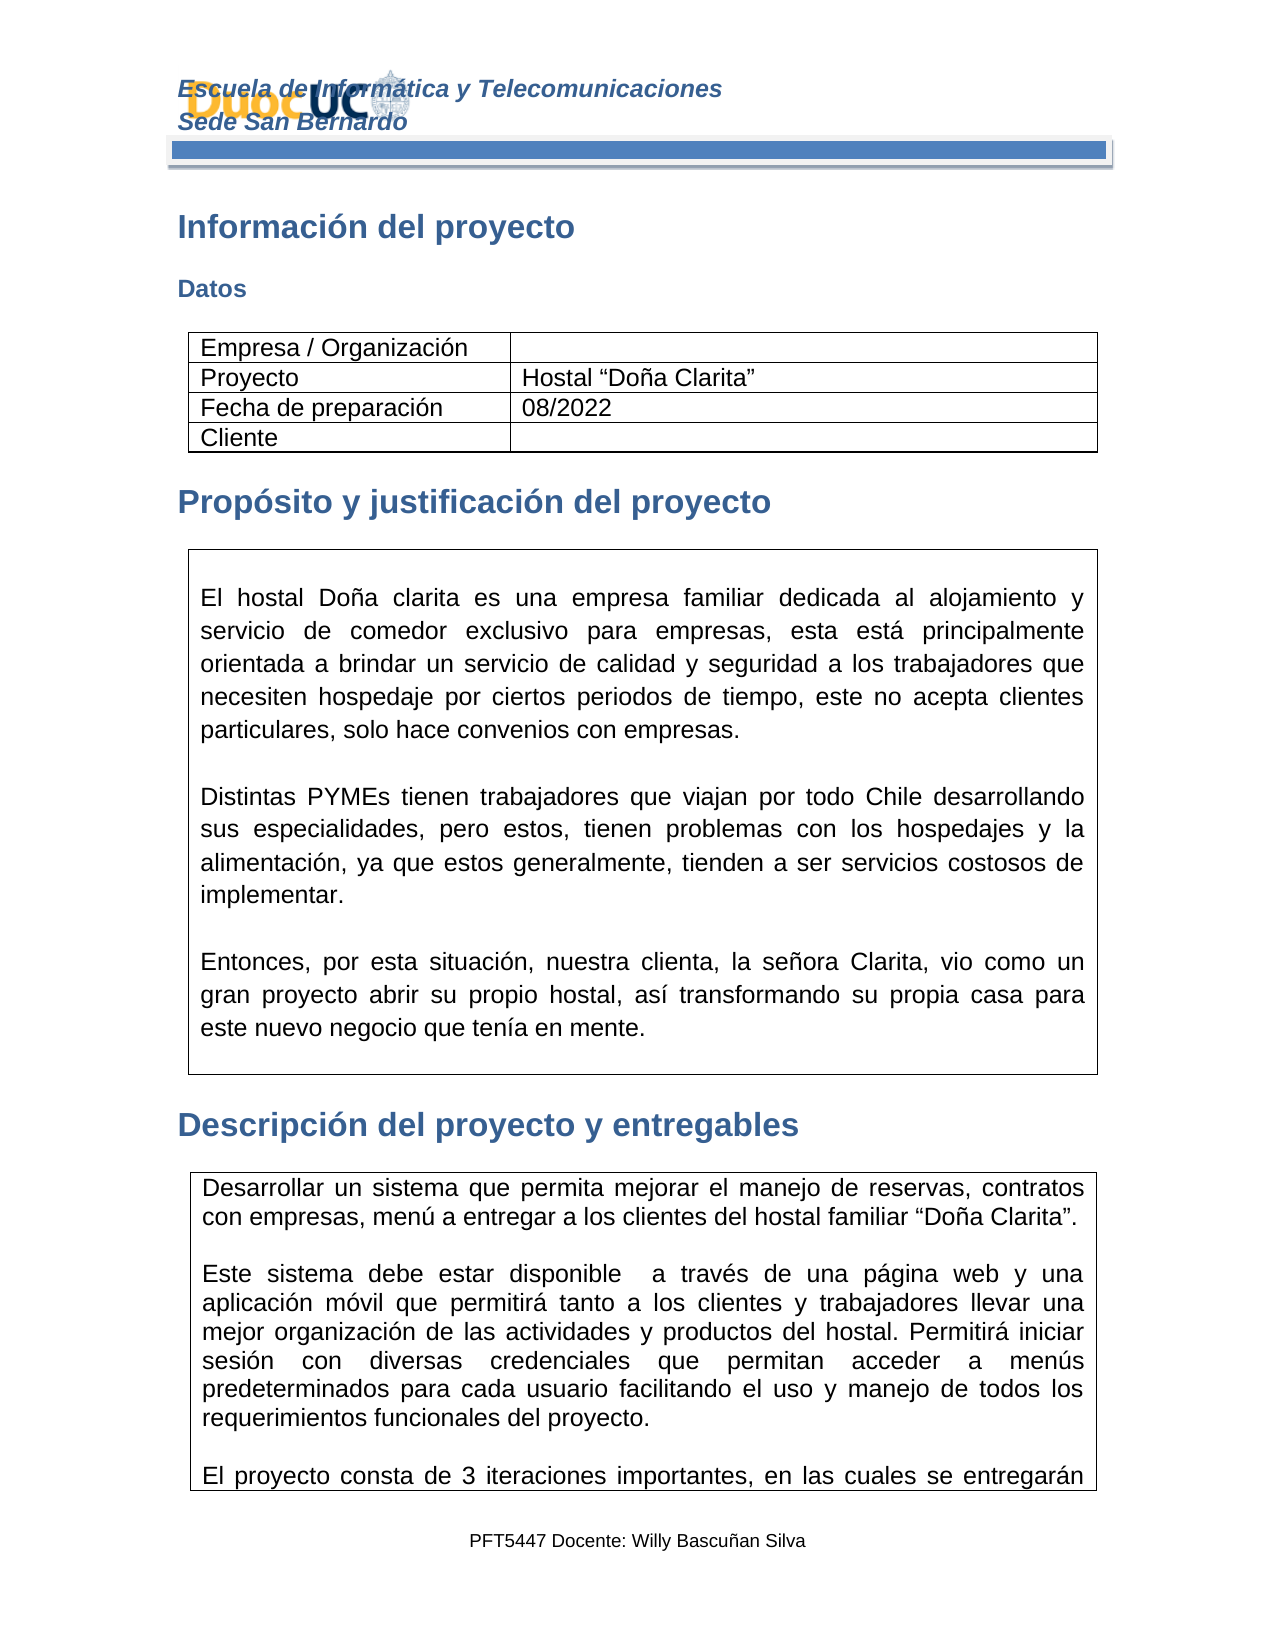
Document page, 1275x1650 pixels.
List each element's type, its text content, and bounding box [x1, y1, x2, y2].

subtitle Información del proyecto [177, 207, 1098, 245]
table_cell Cliente [189, 423, 510, 451]
table_header [511, 333, 1097, 362]
picture [396, 119, 403, 126]
picture [302, 115, 310, 120]
picture [177, 65, 418, 126]
picture [279, 119, 285, 126]
table_cell Fecha de preparación [189, 393, 510, 422]
table_header Empresa / Organización [189, 333, 510, 362]
subtitle Datos [177, 274, 1098, 303]
table_header El hostal Doña clarita es una empresa familiar dedicada al alojamiento y servicio de comedor exclusivo para empresas, esta está principalmente orientada a brindar un servicio de calidad y seguridad a los trabajadores que necesiten hospedaje por ciertos periodos de tiempo, este no acepta clientes particulares, solo hace convenios con empresas. Distintas PYMEs tienen trabajadores que viajan por todo Chile desarrollando sus especialidades, pero estos, tienen problemas con los hospedajes y la alimentación, ya que estos generalmente, tienden a ser servicios costosos de implementar. Entonces, por esta situación, nuestra clienta, la señora Clarita, vio como un gran proyecto abrir su propio hostal, así transformando su propia casa para este nuevo negocio que tenía en mente. [189, 550, 1097, 1074]
subtitle Descripción del proyecto y entregables [177, 1104, 1098, 1143]
picture [343, 119, 349, 126]
subtitle Propósito y justificación del proyecto [177, 482, 1098, 520]
picture [381, 119, 387, 126]
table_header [191, 1173, 1096, 1489]
table_cell [511, 423, 1097, 451]
table_cell Hostal “Doña Clarita” [511, 363, 1097, 392]
table_cell 08/2022 [511, 393, 1097, 422]
picture [212, 119, 218, 126]
table_cell Proyecto [189, 363, 510, 392]
